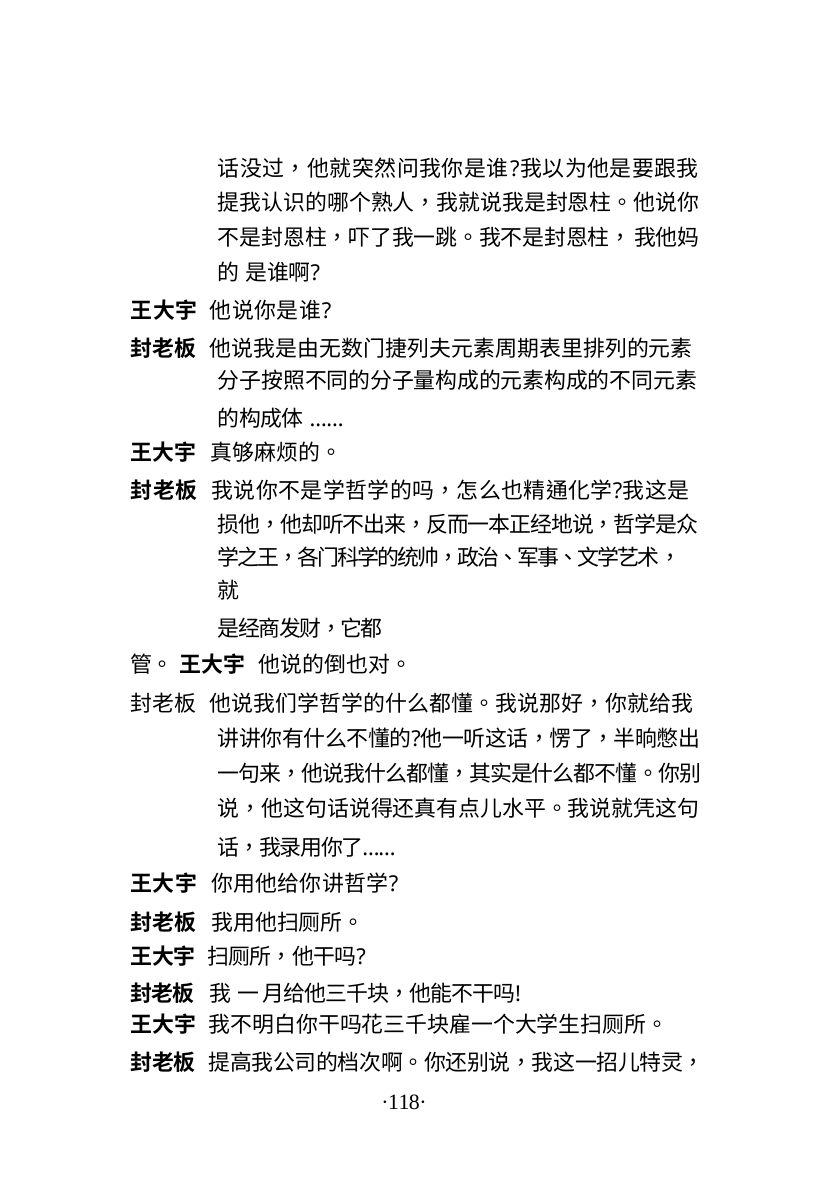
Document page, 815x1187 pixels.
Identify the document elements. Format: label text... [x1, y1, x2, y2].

text 王大宇 我不明白你干吗花三千块雇一个大学生扫厕所。 [131, 1010, 710, 1037]
text 封老板 我说你不是学哲学的吗，怎么也精通化学?我这是 损他，他却听不出来，反而一本正经地说，哲学是众 学之王，各门科学的统帅，政治、军事、文学艺术，就 [131, 476, 698, 605]
text 封老板 我用他扫厕所。 王大宇 扫厕所，他干吗? [131, 907, 371, 971]
text 封老板 他说我是由无数门捷列夫元素周期表里排列的元素 分子按照不同的分子量构成的元素构成的不同元素 [131, 333, 699, 395]
text 是经商发财，它都管。 王大宇 他说的倒也对。 [131, 613, 423, 679]
text 封老板 我 一 月给他三千块，他能不干吗! [131, 978, 710, 1007]
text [131, 1046, 710, 1076]
text 话没过，他就突然问我你是谁?我以为他是要跟我 提我认识的哪个熟人，我就说我是封恩柱。他说你 不是封恩柱，吓了我一跳。我不是封恩柱，我他妈的 是谁啊? [218, 152, 699, 287]
text 封老板 他说我们学哲学的什么都懂。我说那好，你就给我 讲讲你有什么不懂的?他一听这话，愣了，半晌憋出 一句来，他说我什么都懂，其实是什么都不懂。你别 说，他这句话说得还真有点儿水平。我说就凭这句 [130, 688, 701, 823]
text 王大宇 他说你是谁? [131, 296, 710, 324]
text 的构成体 …… 王大宇 真够麻烦的。 [131, 403, 349, 466]
text 话，我录用你了…… 王大宇 你用他给你讲哲学? [131, 832, 406, 898]
